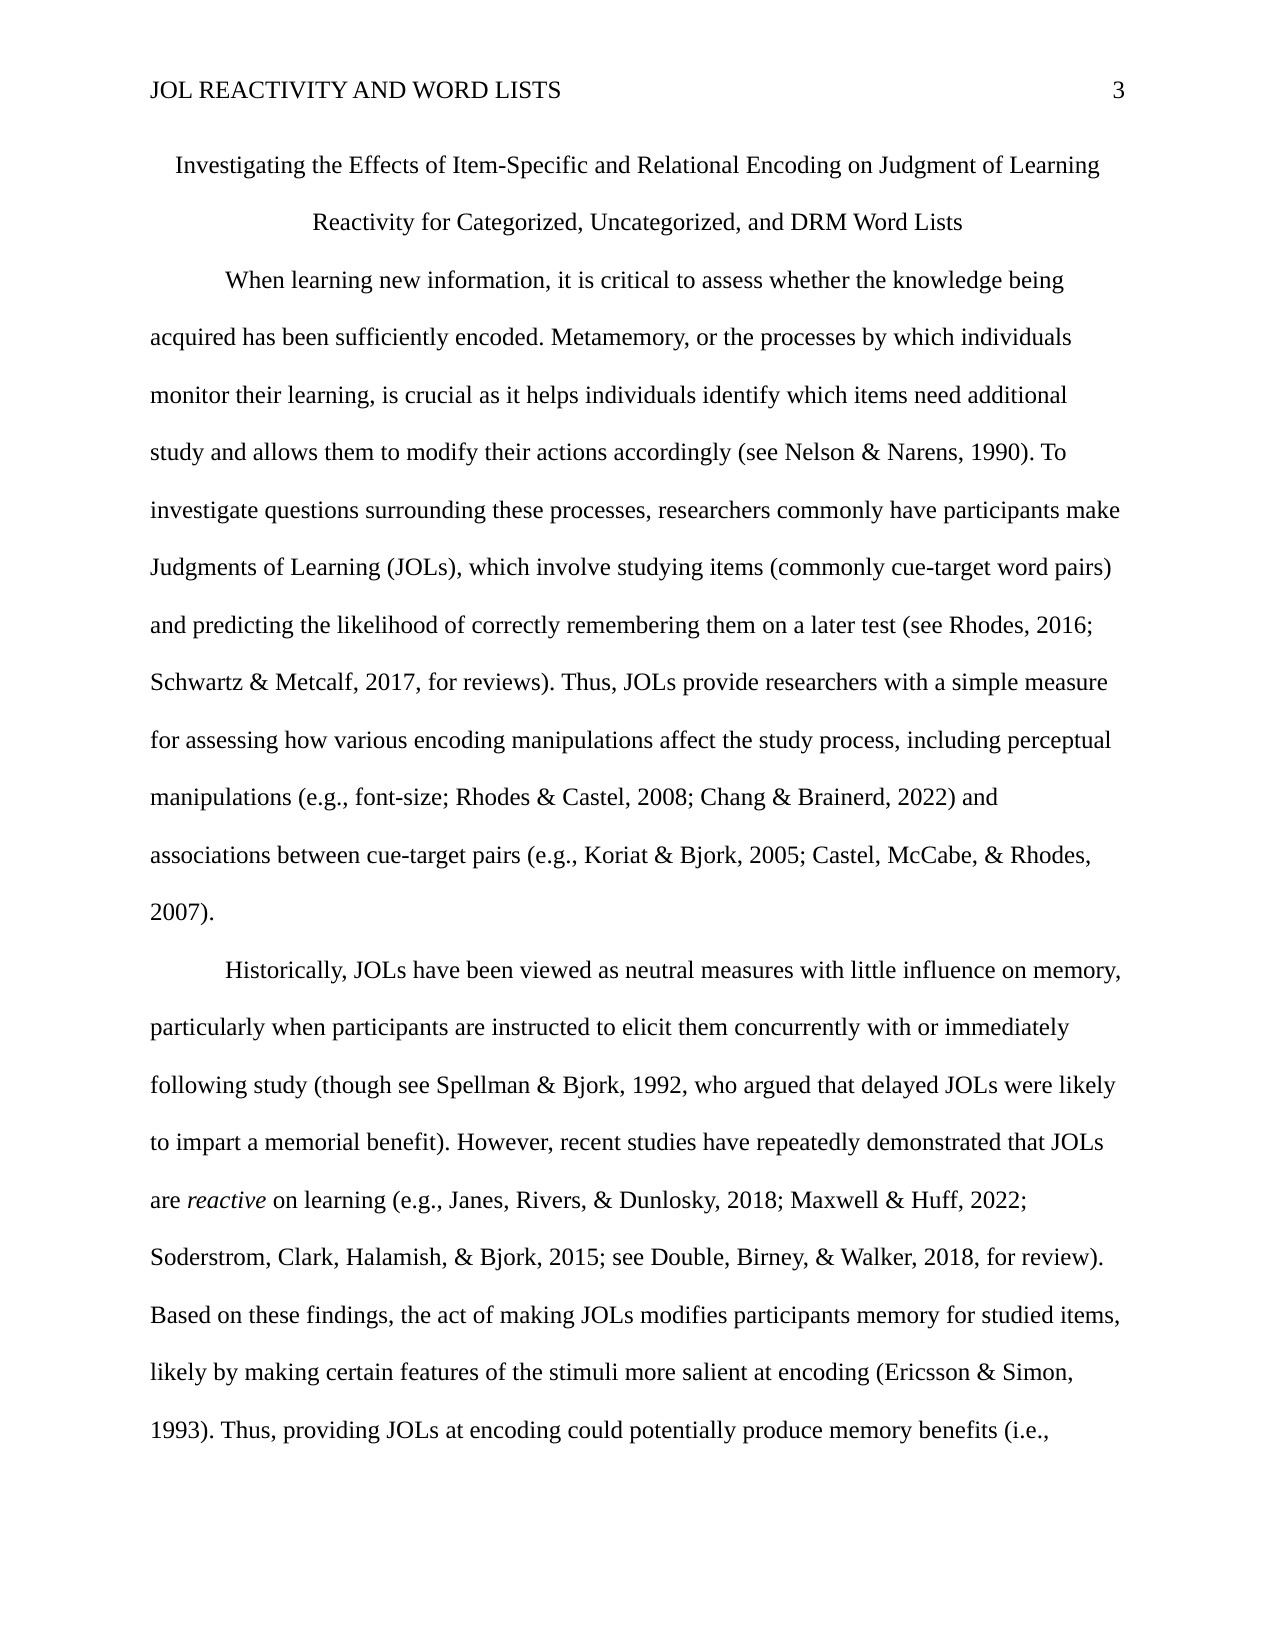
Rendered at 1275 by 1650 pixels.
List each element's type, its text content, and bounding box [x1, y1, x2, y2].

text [150, 955, 1125, 1444]
text When learning new information, it is critical to assess whether the knowledge being acquired has been sufficiently encoded. Metamemory, or the processes by which individuals monitor their learning, is crucial as it helps individuals identify which items need additional study and allows them to modify their actions accordingly (see Nelson & Narens, 1990). To investigate questions surrounding these processes, researchers commonly have participants make Judgments of Learning (JOLs), which involve studying items (commonly cue-target word pairs) and predicting the likelihood of correctly remembering them on a later test (see Rhodes, 2016; Schwartz & Metcalf, 2017, for reviews). Thus, JOLs provide researchers with a simple measure for assessing how various encoding manipulations affect the study process, including perceptual manipulations (e.g., font-size; Rhodes & Castel, 2008; Chang & Brainerd, 2022) and associations between cue-target pairs (e.g., Koriat & Bjork, 2005; Castel, McCabe, & Rhodes, 2007). [150, 265, 1125, 926]
text Investigating the Effects of Item-Specific and Relational Encoding on Judgment of Learning Reactivity for Categorized, Uncategorized, and DRM Word Lists [150, 150, 1125, 236]
